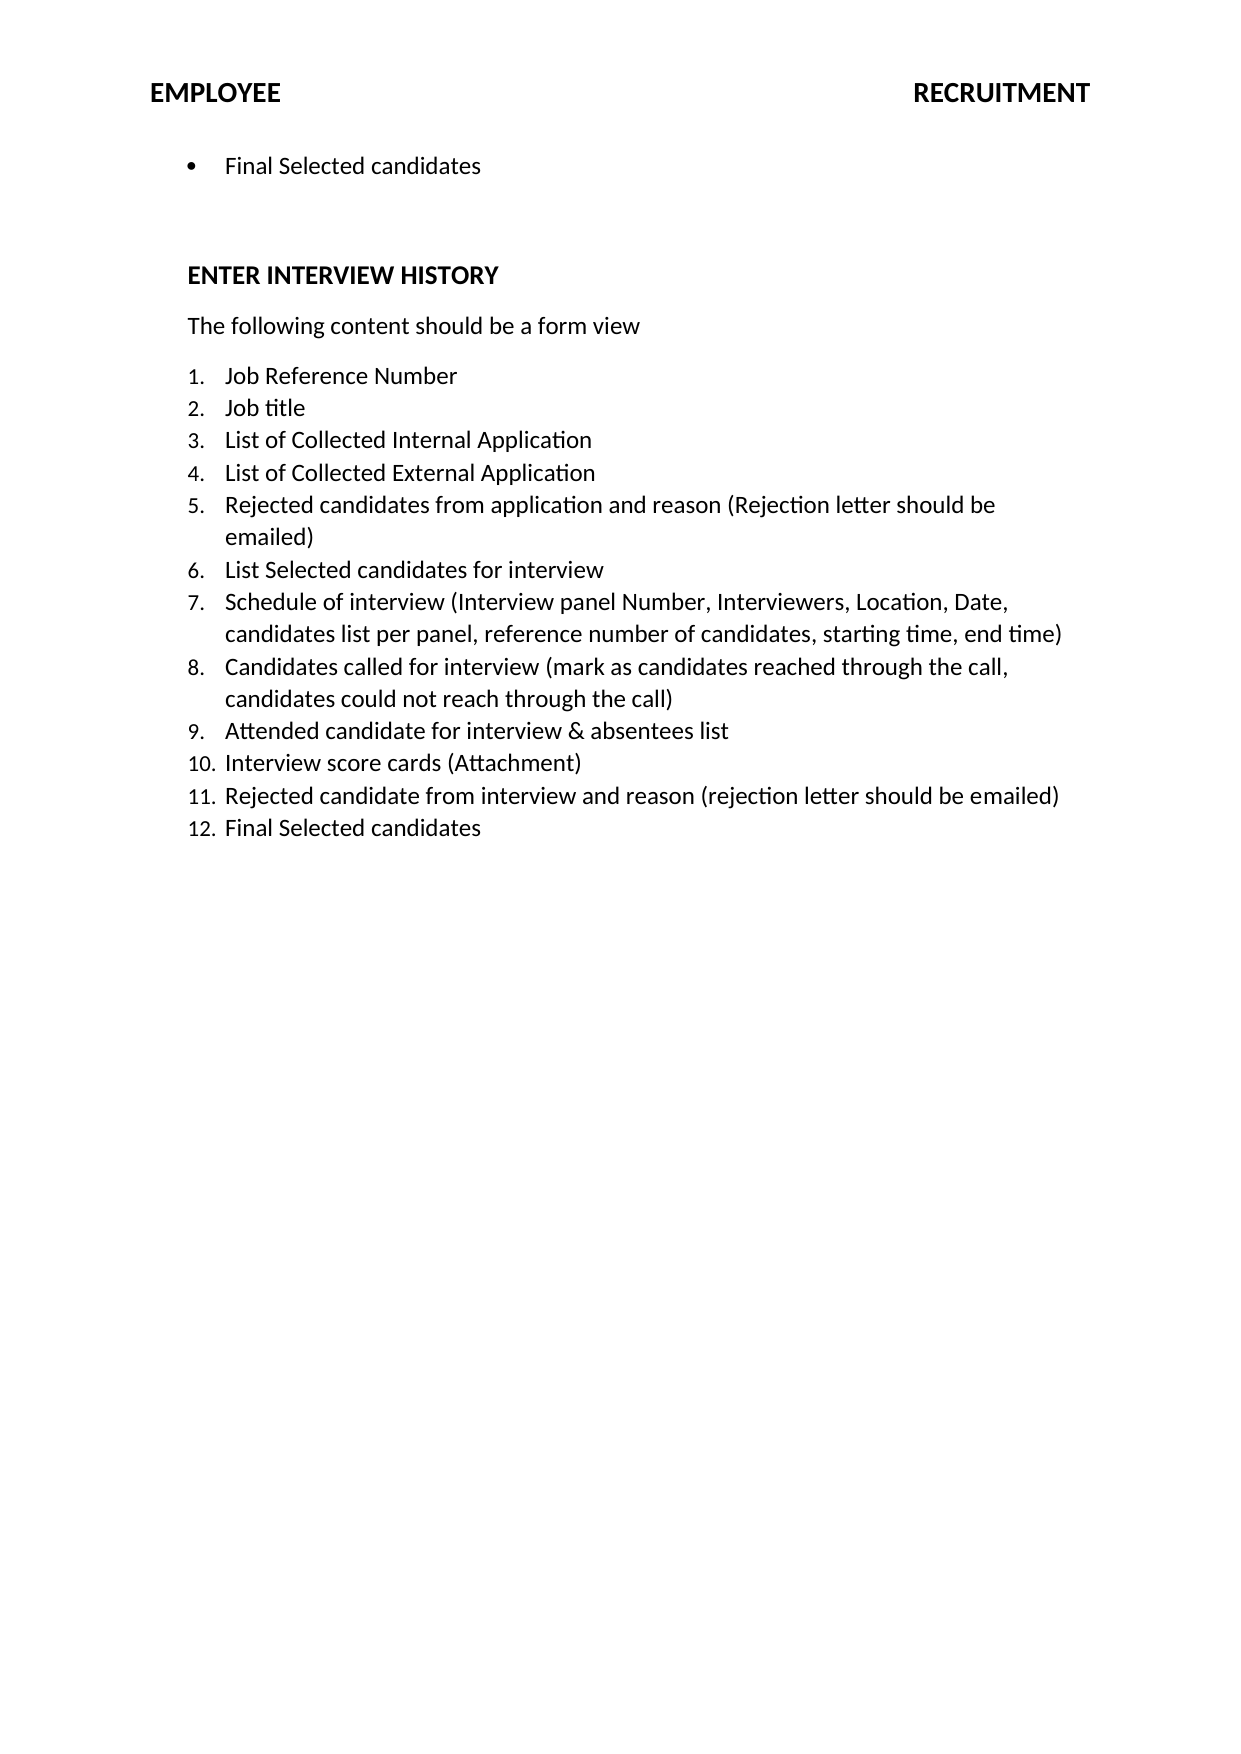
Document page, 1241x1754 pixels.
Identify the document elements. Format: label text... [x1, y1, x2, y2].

text The following content should be a form view [150, 310, 1090, 341]
list Final Selected candidates [187, 150, 1090, 181]
list List of Collected Internal Application [187, 424, 1090, 455]
list Rejected candidates from application and reason (Rejection letter should be emailed) [187, 489, 1090, 552]
list Rejected candidate from interview and reason (rejection letter should be emailed) [187, 780, 1090, 810]
list Job Reference Number [187, 360, 1090, 391]
list Job title [187, 392, 1090, 423]
list List of Collected External Application [187, 457, 1090, 487]
list Interview score cards (Attachment) [187, 747, 1090, 778]
list Schedule of interview (Interview panel Number, Interviewers, Location, Date, candidates list per panel, reference number of candidates, starting time, end time) [187, 586, 1090, 649]
list Candidates called for interview (mark as candidates reached through the call, candidates could not reach through the call) [187, 651, 1090, 713]
list Final Selected candidates [187, 812, 1090, 843]
list List Selected candidates for interview [187, 554, 1090, 584]
text ENTER INTERVIEW HISTORY [187, 258, 1090, 291]
list Attended candidate for interview & absentees list [187, 715, 1090, 746]
